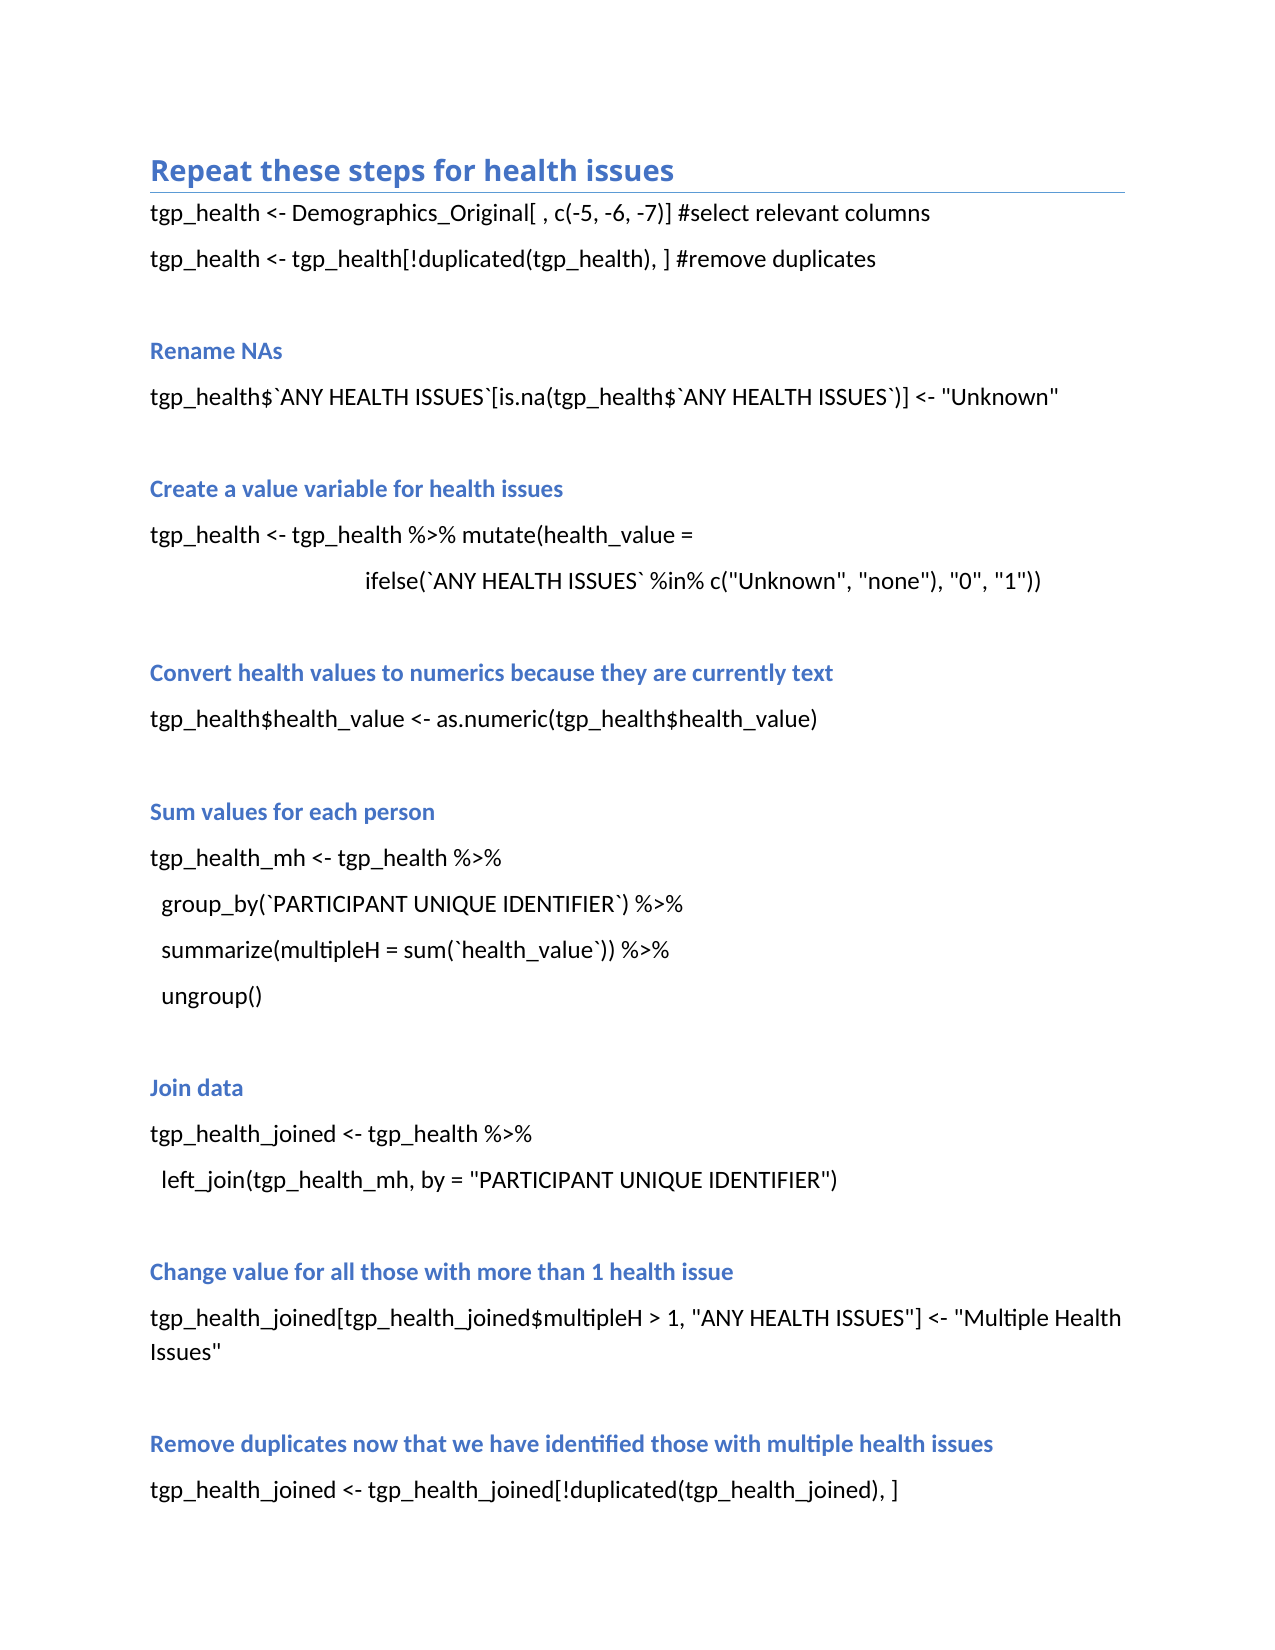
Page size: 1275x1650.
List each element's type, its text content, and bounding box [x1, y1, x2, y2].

text summarize(multipleH = sum(`health_value`)) %>% [150, 934, 1125, 964]
text Convert health values to numerics because they are currently text [150, 658, 1125, 688]
text ungroup() [150, 980, 1125, 1010]
text Sum values for each person [150, 796, 1125, 826]
subtitle Repeat these steps for health issues [150, 150, 1125, 192]
text tgp_health$`ANY HEALTH ISSUES`[is.na(tgp_health$`ANY HEALTH ISSUES`)] <- "Unknown" [150, 381, 1125, 412]
text left_join(tgp_health_mh, by = "PARTICIPANT UNIQUE IDENTIFIER") [150, 1164, 1125, 1194]
text Remove duplicates now that we have identified those with multiple health issues [150, 1428, 1125, 1458]
text tgp_health_joined <- tgp_health %>% [150, 1118, 1125, 1148]
text tgp_health_joined[tgp_health_joined$multipleH > 1, "ANY HEALTH ISSUES"] <- "Multiple Health Issues" [150, 1302, 1125, 1366]
text Rename NAs [150, 335, 1125, 366]
text group_by(`PARTICIPANT UNIQUE IDENTIFIER`) %>% [150, 888, 1125, 918]
text Change value for all those with more than 1 health issue [150, 1256, 1125, 1287]
text tgp_health <- tgp_health %>% mutate(health_value = [150, 519, 1125, 550]
text tgp_health$health_value <- as.numeric(tgp_health$health_value) [150, 704, 1125, 734]
text tgp_health_joined <- tgp_health_joined[!duplicated(tgp_health_joined), ] [150, 1474, 1125, 1504]
text tgp_health <- tgp_health[!duplicated(tgp_health), ] #remove duplicates [150, 243, 1125, 274]
text Create a value variable for health issues [150, 473, 1125, 504]
text ifelse(`ANY HEALTH ISSUES` %in% c("Unknown", "none"), "0", "1")) [150, 566, 1125, 596]
text tgp_health_mh <- tgp_health %>% [150, 842, 1125, 872]
text tgp_health <- Demographics_Original[ , c(-5, -6, -7)] #select relevant columns [150, 197, 1125, 228]
text Join data [150, 1072, 1125, 1102]
